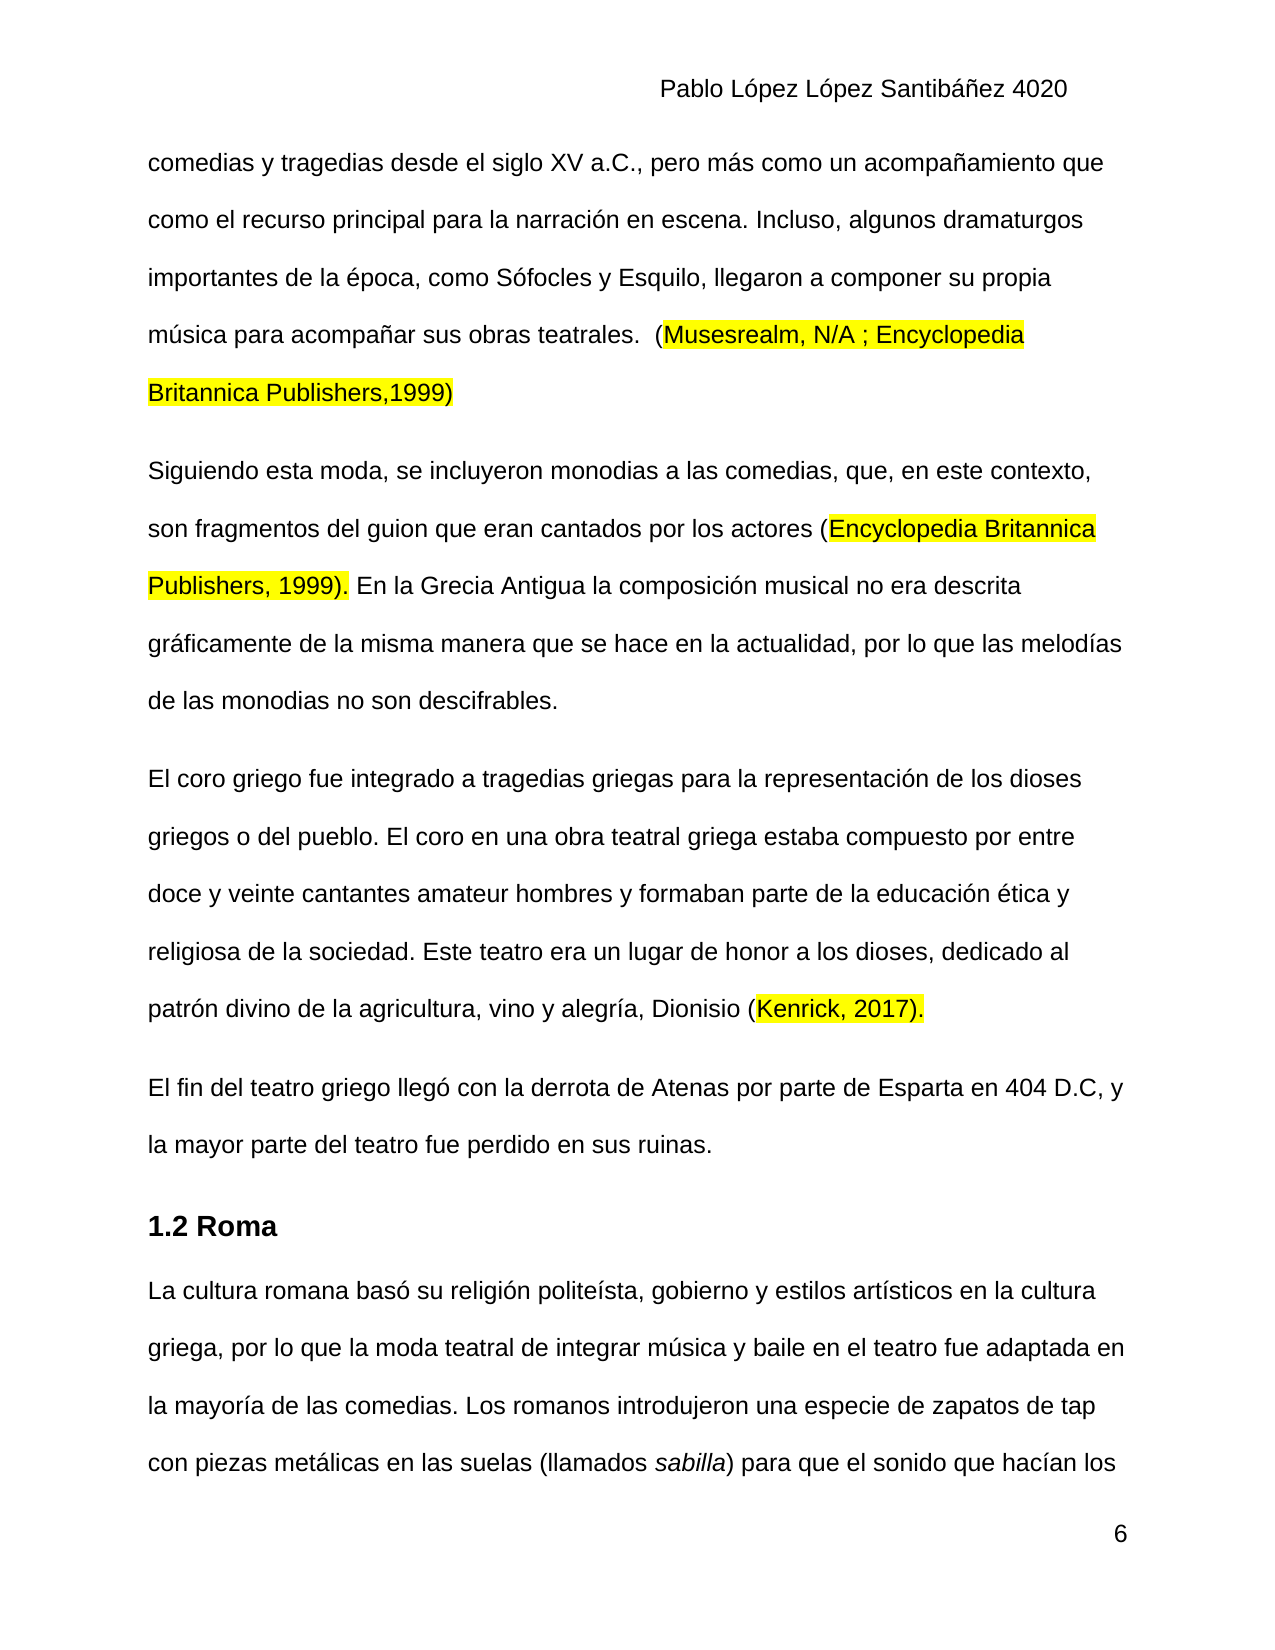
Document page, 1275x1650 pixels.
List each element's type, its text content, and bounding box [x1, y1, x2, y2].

text Siguiendo esta moda, se incluyeron monodias a las comedias, que, en este contexto, son fragmentos del guion que eran cantados por los actores (Encyclopedia Britannica Publishers, 1999). En la Grecia Antigua la composición musical no era descrita gráficamente de la misma manera que se hace en la actualidad, por lo que las melodías de las monodias no son descifrables. [148, 456, 1127, 715]
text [148, 1276, 1127, 1477]
text El coro griego fue integrado a tragedias griegas para la representación de los dioses griegos o del pueblo. El coro en una obra teatral griega estaba compuesto por entre doce y veinte cantantes amateur hombres y formaban parte de la educación ética y religiosa de la sociedad. Este teatro era un lugar de honor a los dioses, dedicado al patrón divino de la agricultura, vino y alegría, Dionisio (Kenrick, 2017). [148, 764, 1127, 1023]
text El fin del teatro griego llegó con la derrota de Atenas por parte de Esparta en 404 D.C, y la mayor parte del teatro fue perdido en sus ruinas. [148, 1073, 1127, 1159]
subtitle 1.2 Roma [148, 1208, 1127, 1242]
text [148, 148, 1127, 406]
